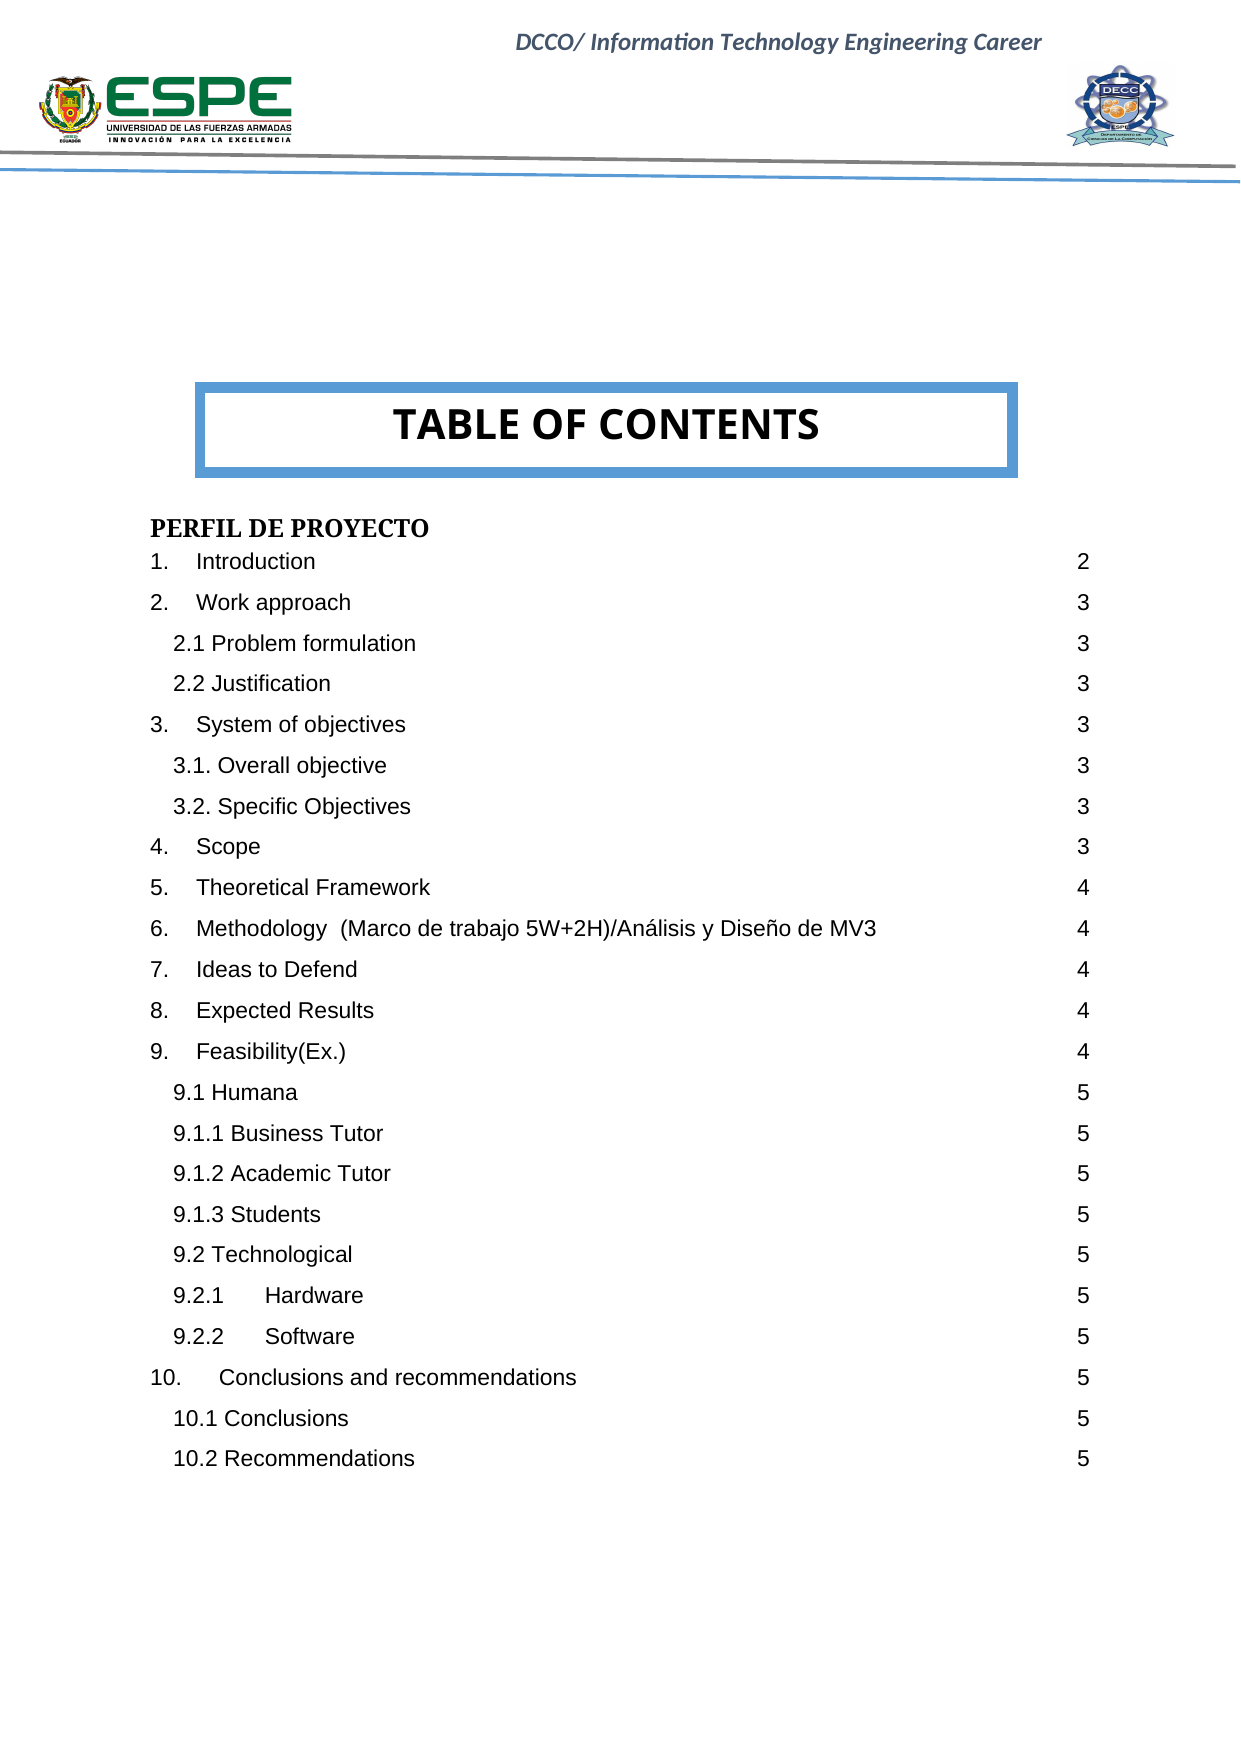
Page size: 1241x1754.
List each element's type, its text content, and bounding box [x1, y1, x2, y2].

picture [37, 75, 294, 144]
text PERFIL DE PROYECTO [150, 511, 1090, 545]
picture [1065, 61, 1176, 150]
